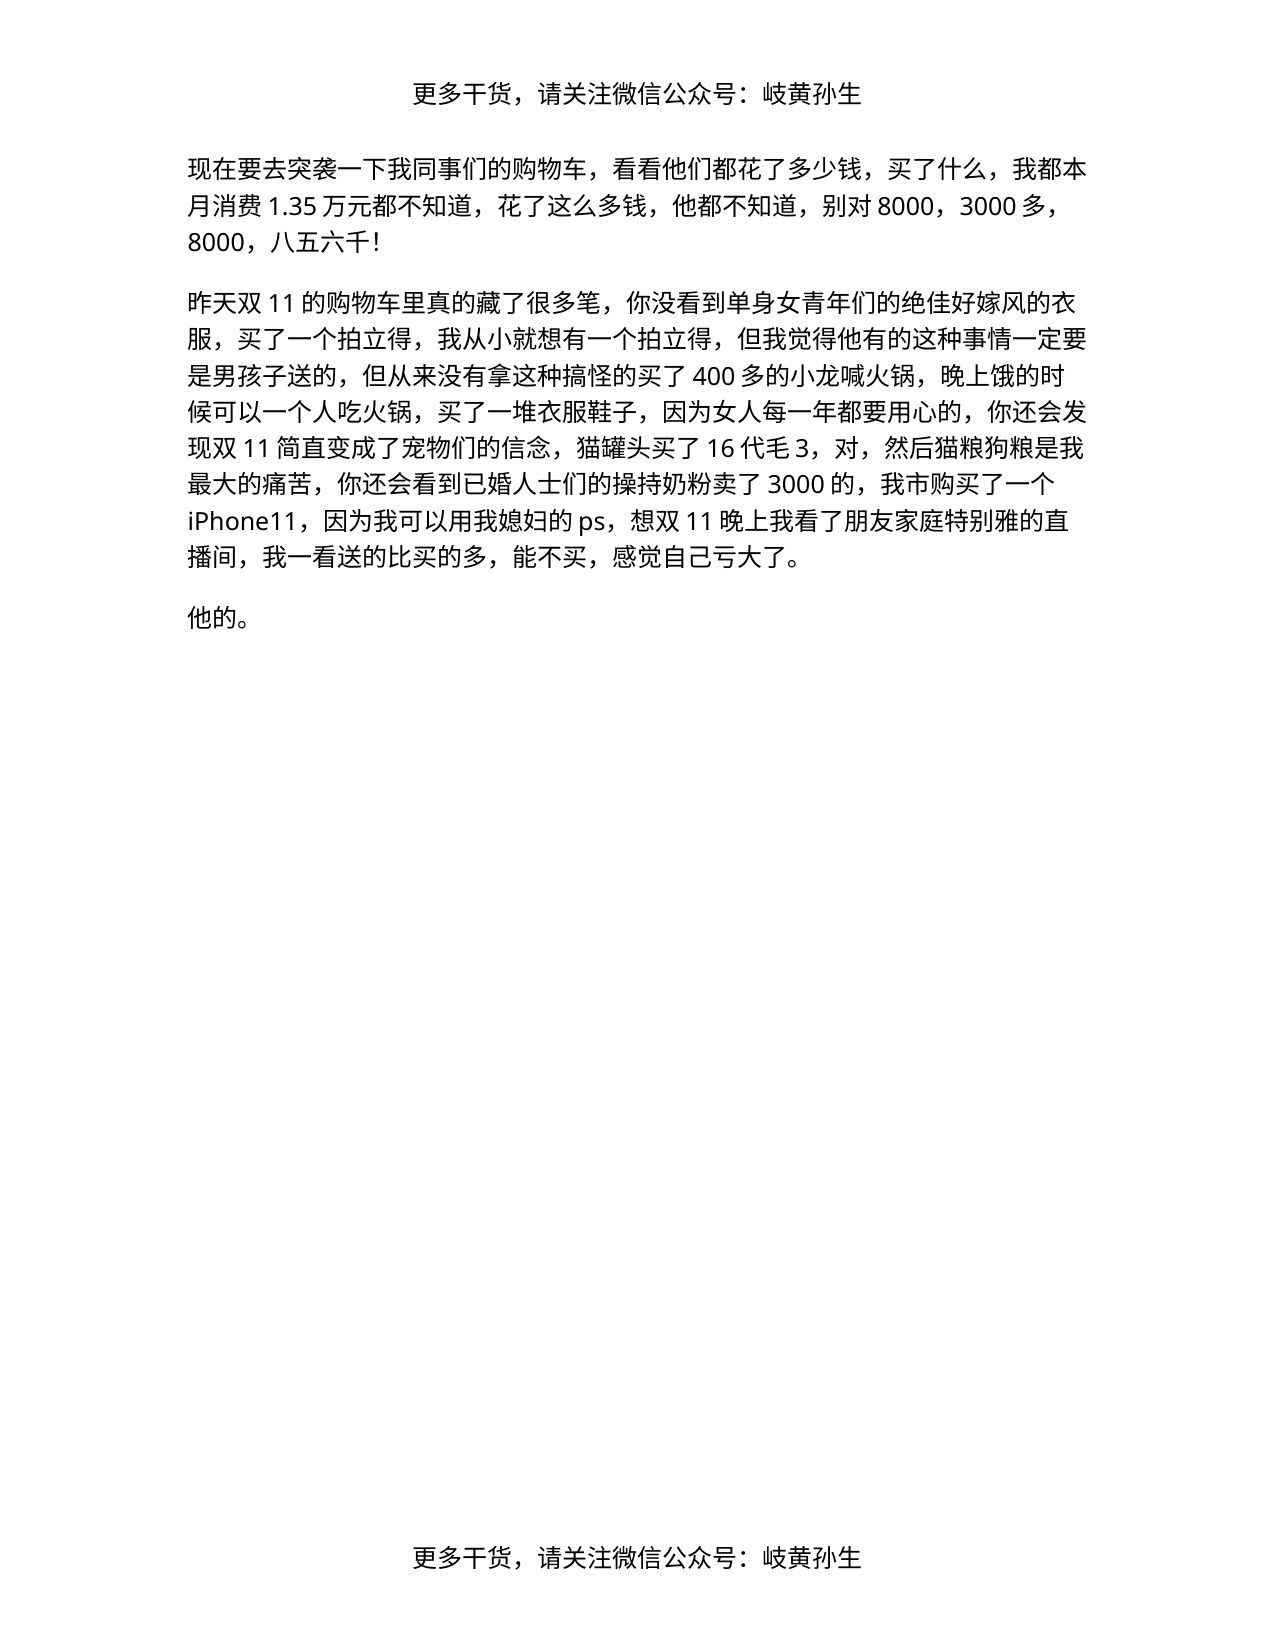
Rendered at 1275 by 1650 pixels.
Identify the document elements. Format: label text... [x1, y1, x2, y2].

text 昨天双11的购物车里真的藏了很多笔，你没看到单身女青年们的绝佳好嫁风的衣服，买了一个拍立得，我从小就想有一个拍立得，但我觉得他有的这种事情一定要是男孩子送的，但从来没有拿这种搞怪的买了400多的小龙喊火锅，晚上饿的时候可以一个人吃火锅，买了一堆衣服鞋子，因为女人每一年都要用心的，你还会发现双11简直变成了宠物们的信念，猫罐头买了16代毛3，对，然后猫粮狗粮是我最大的痛苦，你还会看到已婚人士们的操持奶粉卖了3000的，我市购买了一个iPhone11，因为我可以用我媳妇的ps，想双11晚上我看了朋友家庭特别雅的直播间，我一看送的比买的多，能不买，感觉自己亏大了。 [187, 284, 1087, 574]
text 他的。 [187, 599, 1087, 635]
text 现在要去突袭一下我同事们的购物车，看看他们都花了多少钱，买了什么，我都本月消费1.35万元都不知道，花了这么多钱，他都不知道，别对8000，3000多，8000，八五六千！ [187, 150, 1087, 259]
